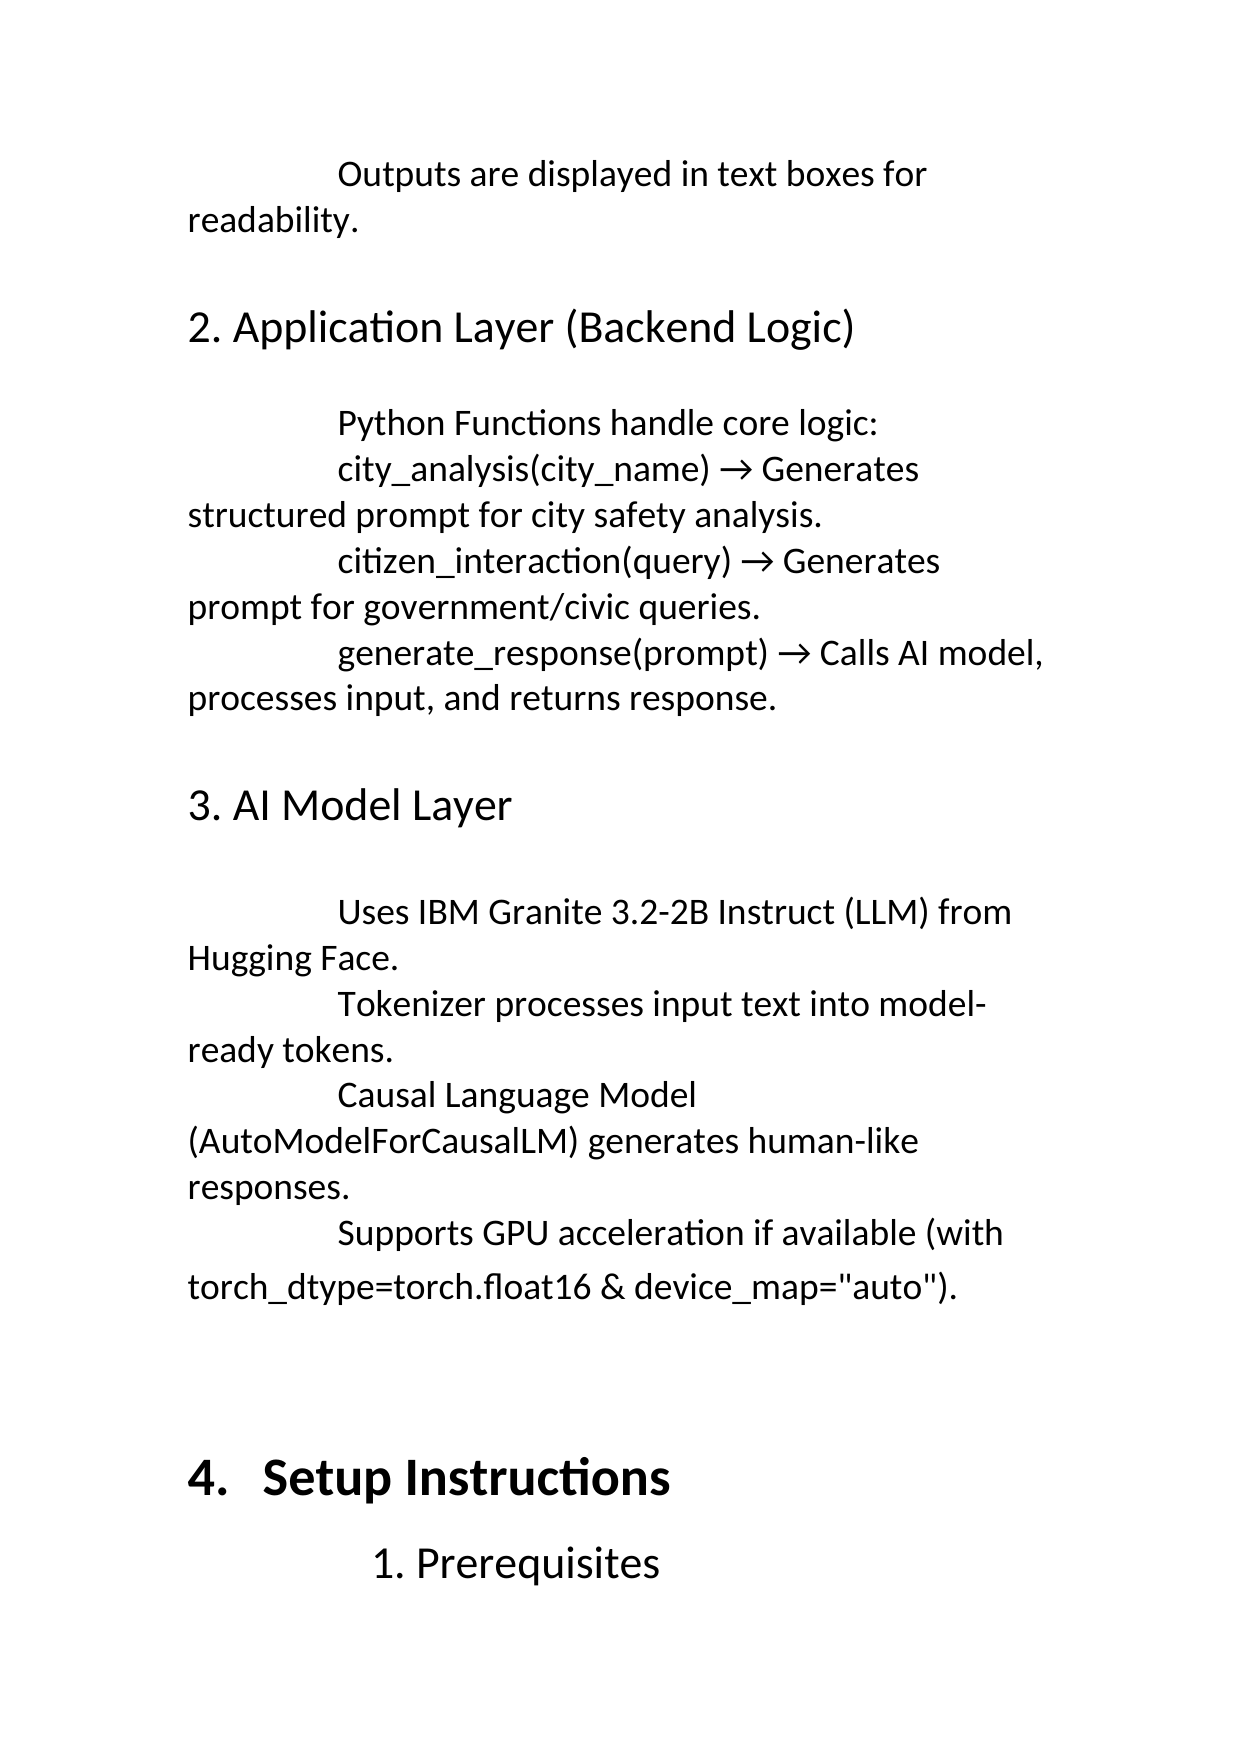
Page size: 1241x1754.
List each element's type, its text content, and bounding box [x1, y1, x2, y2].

text Supports GPU acceleration if available (with torch_dtype=torch.float16 & device_map="auto"). [187, 1209, 1053, 1311]
text Outputs are displayed in text boxes for readability. [187, 150, 1053, 242]
text 2. Application Layer (Backend Logic) [187, 298, 1053, 353]
text city_analysis(city_name) → Generates structured prompt for city safety analysis. [187, 445, 1053, 537]
text generate_response(prompt) → Calls AI model, processes input, and returns response. [187, 628, 1053, 720]
text Python Functions handle core logic: [187, 399, 1053, 445]
list Setup Instructions [187, 1443, 1053, 1509]
text citizen_interaction(query) → Generates prompt for government/civic queries. [187, 537, 1053, 628]
text 3. AI Model Layer [187, 776, 1053, 832]
text Tokenizer processes input text into model-ready tokens. [187, 980, 1053, 1071]
text Causal Language Model (AutoModelForCausalLM) generates human-like responses. [187, 1071, 1053, 1209]
text 1. Prerequisites [187, 1534, 1053, 1590]
text Uses IBM Granite 3.2-2B Instruct (LLM) from Hugging Face. [187, 888, 1053, 980]
